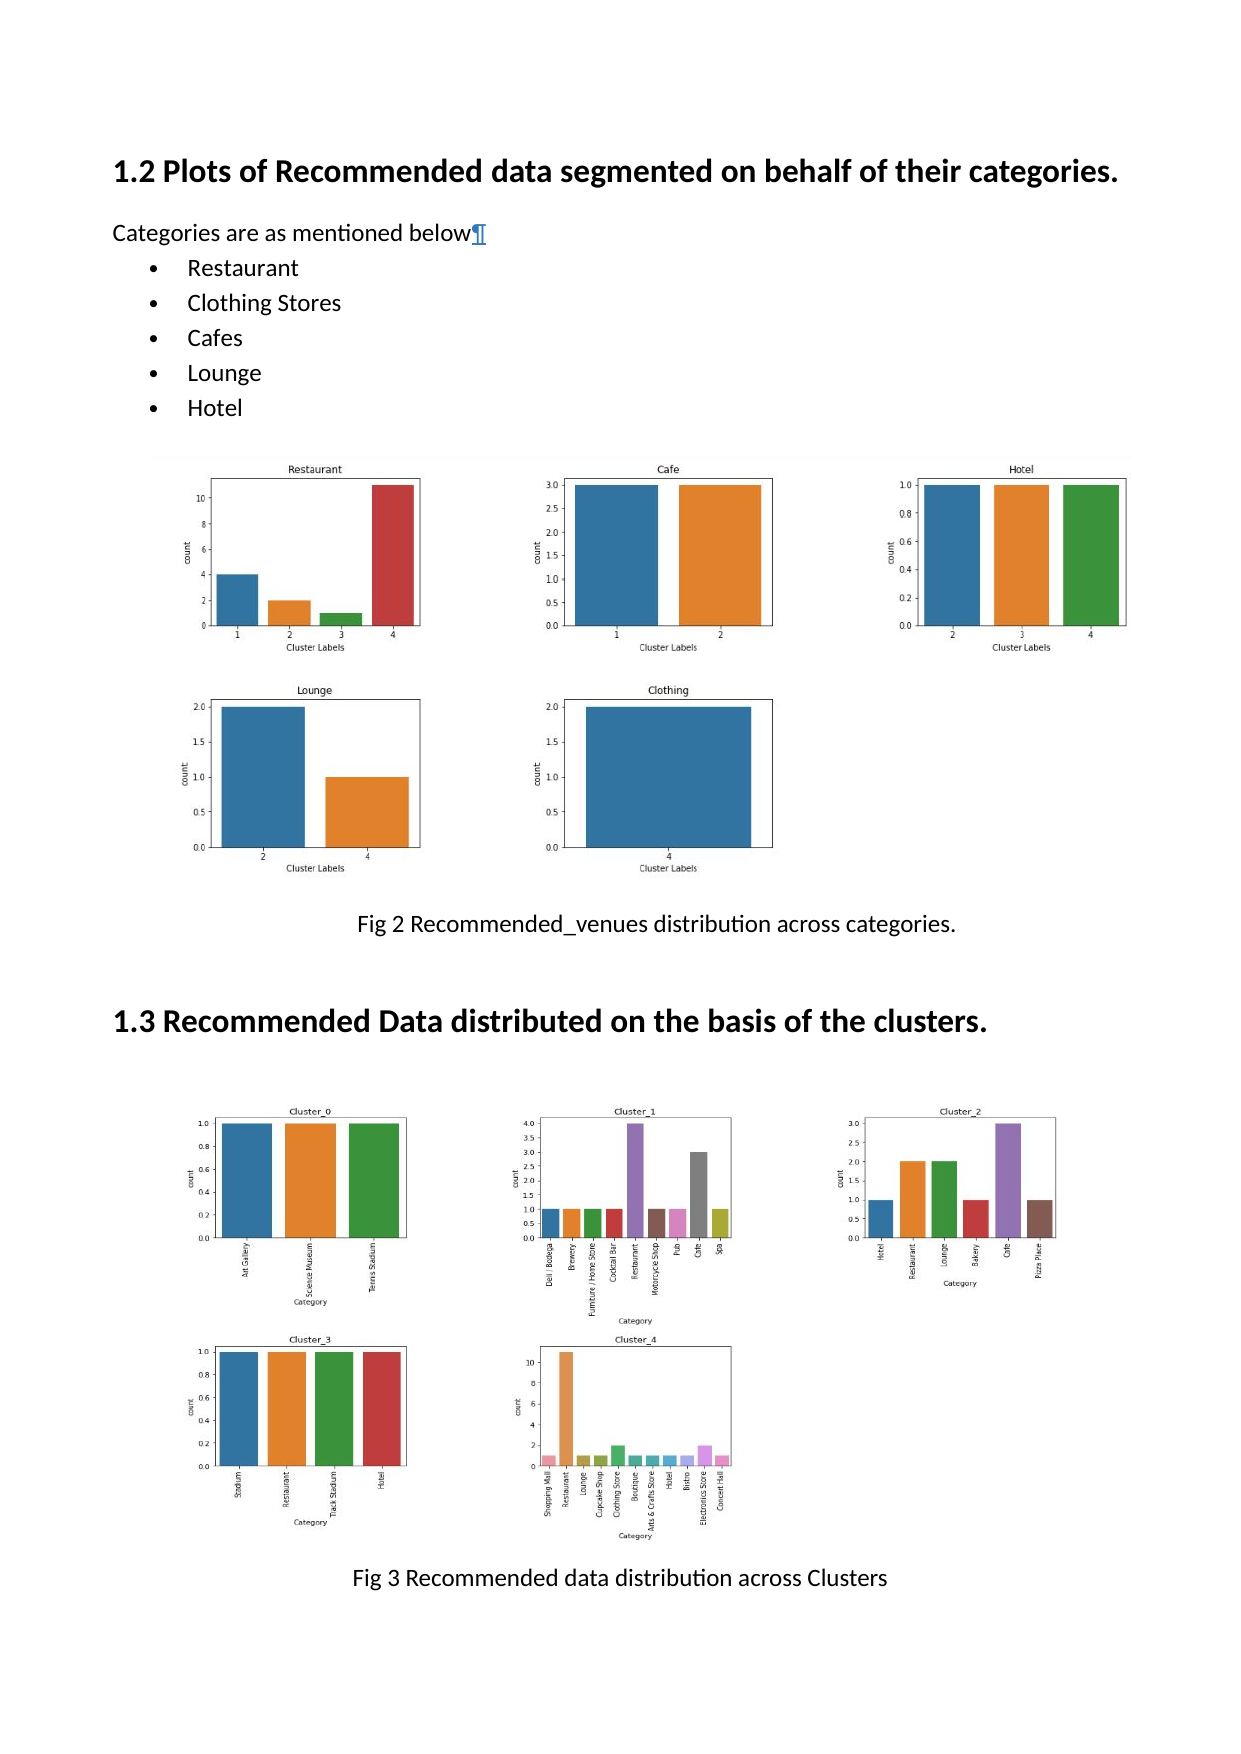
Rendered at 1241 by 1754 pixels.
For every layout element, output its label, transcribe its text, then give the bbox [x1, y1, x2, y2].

subtitle Categories are as mentioned below¶ [112, 217, 1128, 248]
subtitle 1.2 Plots of Recommended data segmented on behalf of their categories. [112, 150, 1128, 191]
list Clothing Stores [150, 287, 1128, 318]
list Lounge [150, 357, 1128, 388]
picture [150, 456, 1132, 888]
subtitle Fig 3 Recommended data distribution across Clusters [112, 1562, 1128, 1592]
picture [167, 1106, 1073, 1542]
list Hotel [150, 392, 1128, 423]
subtitle Fig 2 Recommended_venues distribution across categories. [112, 909, 1128, 939]
text 1.3 Recommended Data distributed on the basis of the clusters. [112, 1000, 1128, 1041]
list Restaurant [150, 252, 1128, 283]
list Cafes [150, 322, 1128, 353]
